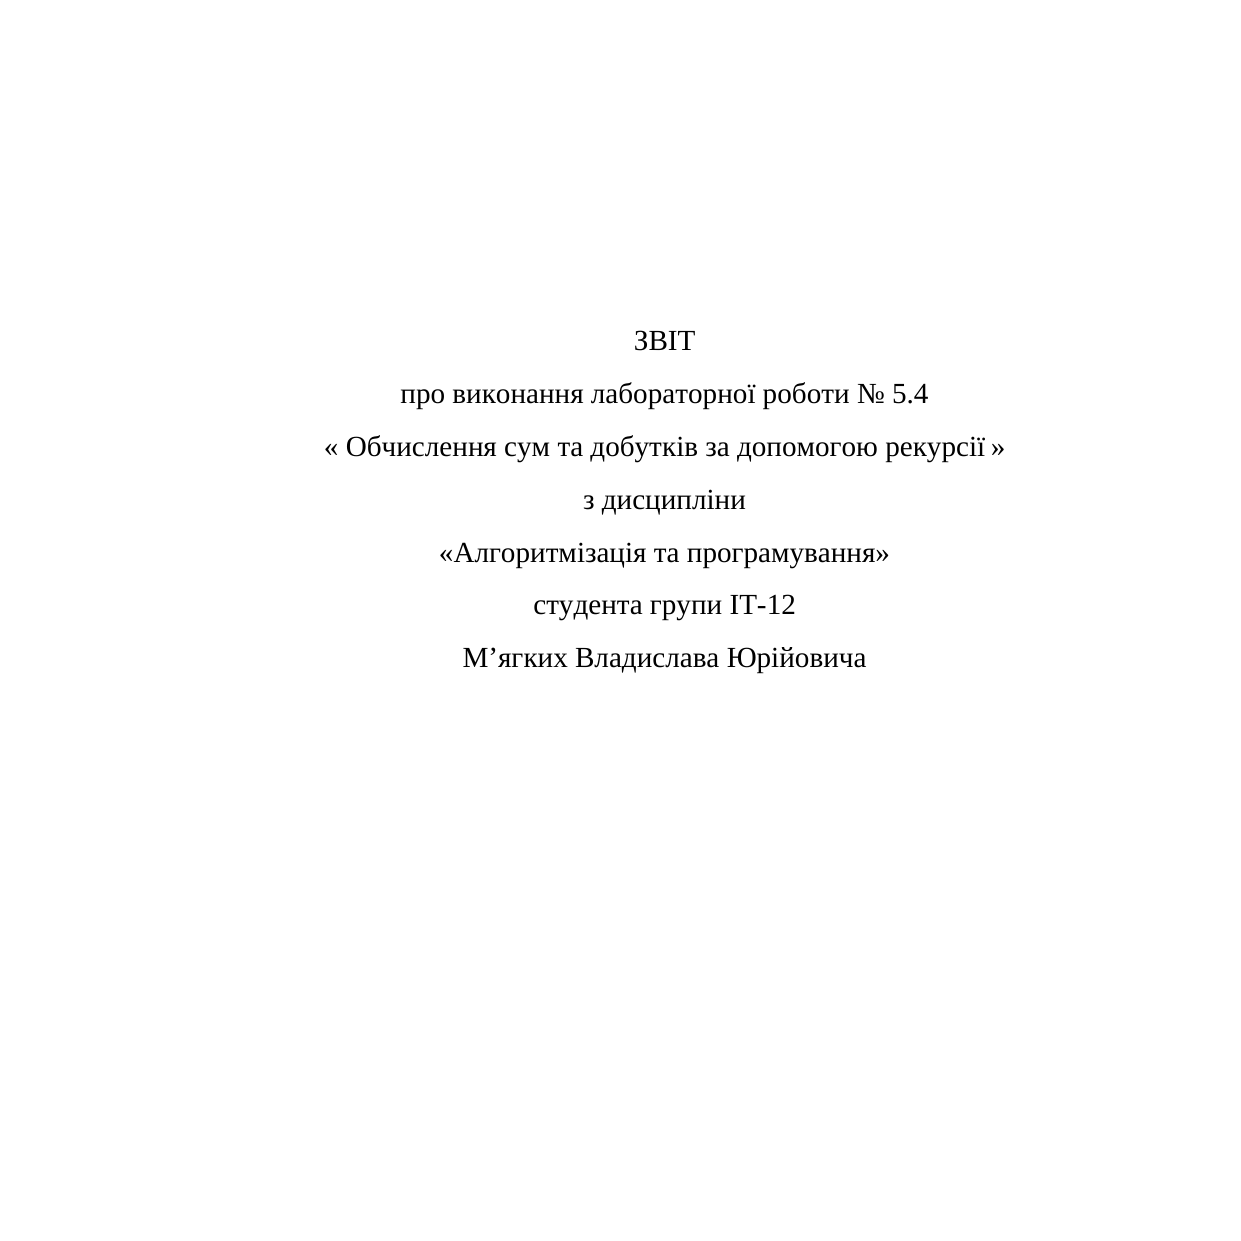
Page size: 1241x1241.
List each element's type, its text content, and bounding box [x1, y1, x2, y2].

text з дисципліни [177, 482, 1152, 515]
text студента групи IT-12 [177, 587, 1152, 621]
text ЗВІТ [177, 323, 1152, 357]
text М’ягких Владислава Юрійовича [177, 640, 1152, 674]
text про виконання лабораторної роботи № 5.4 [177, 376, 1152, 410]
text «Алгоритмізація та програмування» [177, 535, 1152, 568]
text « Обчислення сум та добутків за допомогою рекурсії » [177, 429, 1152, 463]
